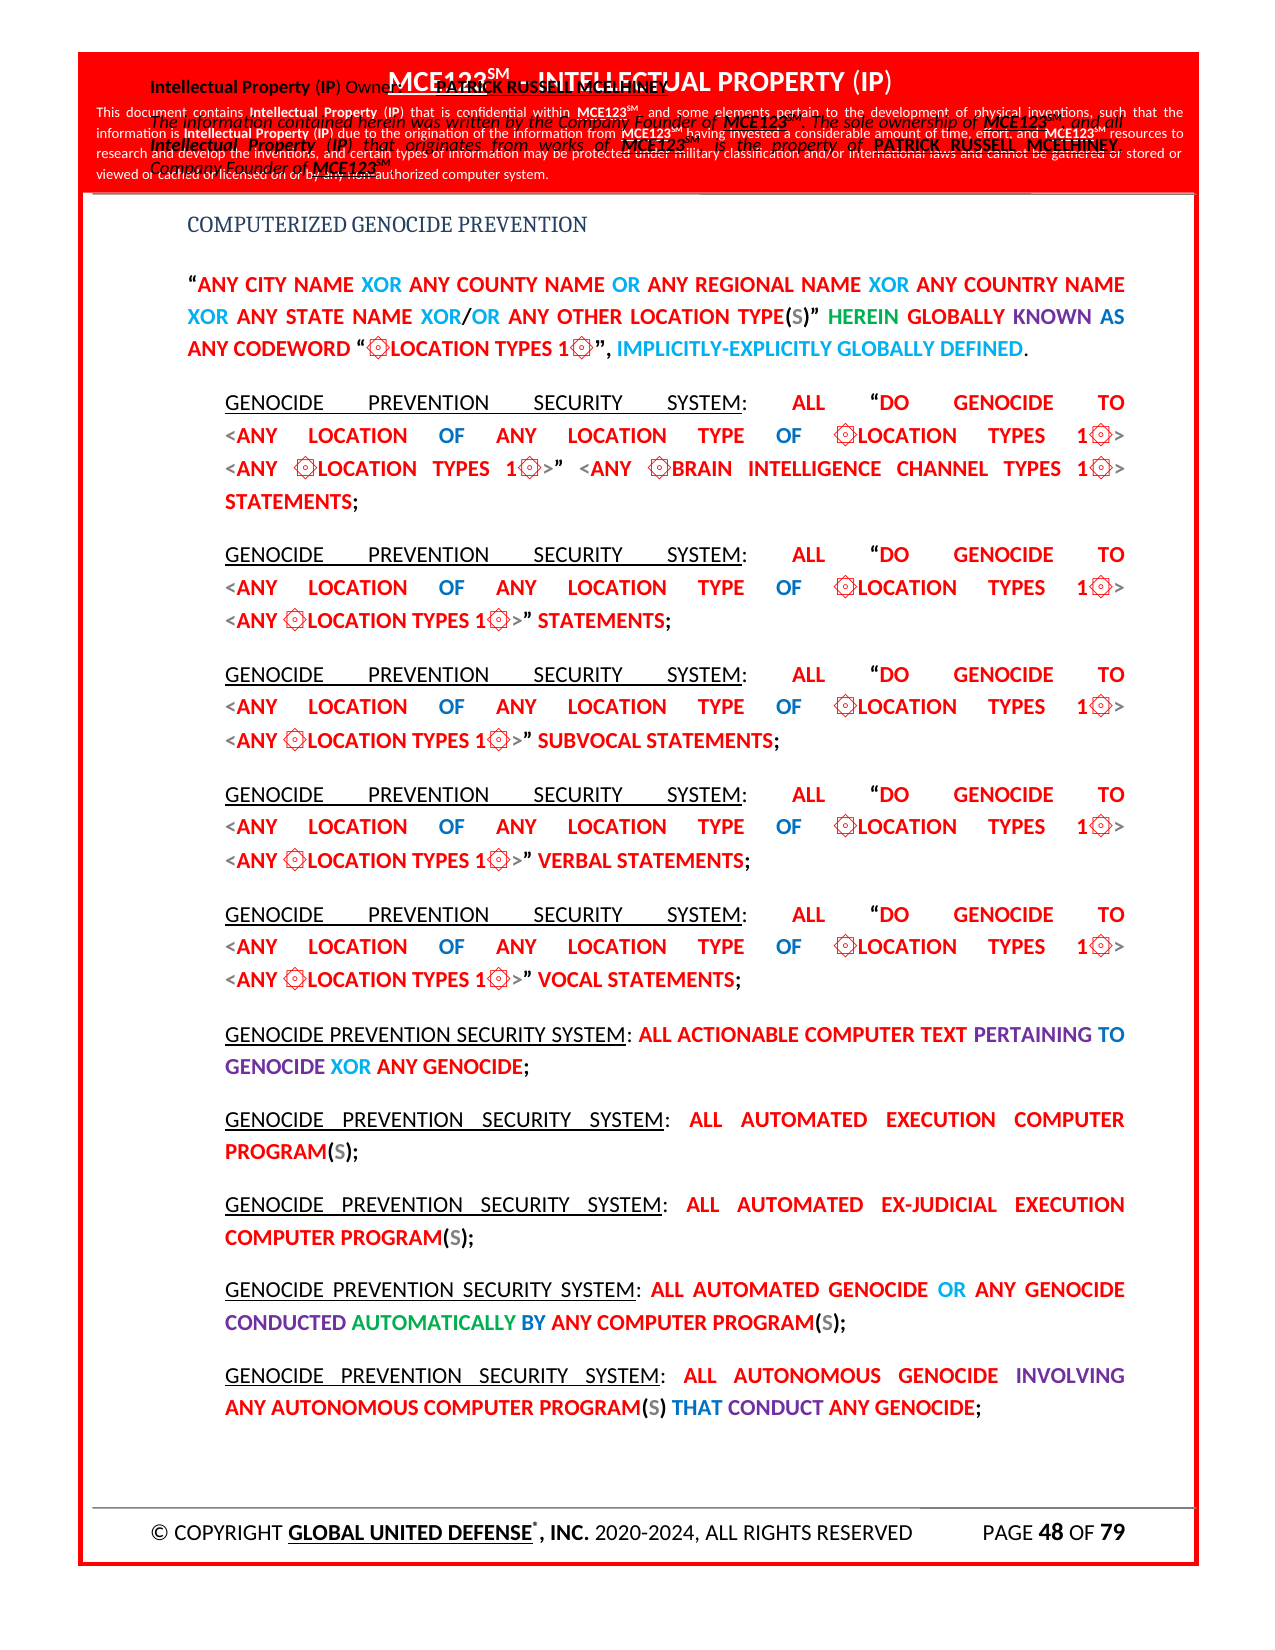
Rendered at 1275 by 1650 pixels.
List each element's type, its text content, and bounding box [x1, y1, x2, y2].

text GENOCIDE PREVENTION SECURITY SYSTEM: ALL AUTOMATED GENOCIDE OR ANY GENOCIDE CONDUCTED AUTOMATICALLY BY ANY COMPUTER PROGRAM(S); [225, 1276, 1125, 1336]
text GENOCIDE PREVENTION SECURITY SYSTEM: ALL AUTOMATED EXECUTION COMPUTER PROGRAM(S); [225, 1105, 1125, 1165]
subtitle COMPUTERIZED GENOCIDE PREVENTION [187, 212, 1125, 238]
text GENOCIDE PREVENTION SECURITY SYSTEM: ALL “DO GENOCIDE TO <ANY LOCATION OF ANY LOCATION TYPE OF ۞LOCATION TYPES 1۞> <ANY ۞LOCATION TYPES 1۞>” VERBAL STATEMENTS; [225, 780, 1125, 875]
text GENOCIDE PREVENTION SECURITY SYSTEM: ALL “DO GENOCIDE TO <ANY LOCATION OF ANY LOCATION TYPE OF ۞LOCATION TYPES 1۞> <ANY ۞LOCATION TYPES 1۞>” STATEMENTS; [225, 540, 1125, 635]
text “ANY CITY NAME XOR ANY COUNTY NAME OR ANY REGIONAL NAME XOR ANY COUNTRY NAME XOR ANY STATE NAME XOR/OR ANY OTHER LOCATION TYPE(S)” HEREIN GLOBALLY KNOWN AS ANY CODEWORD “۞LOCATION TYPES 1۞”, IMPLICITLY-EXPLICITLY GLOBALLY DEFINED. [187, 270, 1125, 363]
text GENOCIDE PREVENTION SECURITY SYSTEM: ALL ACTIONABLE COMPUTER TEXT PERTAINING TO GENOCIDE XOR ANY GENOCIDE; [225, 1020, 1125, 1080]
text GENOCIDE PREVENTION SECURITY SYSTEM: ALL “DO GENOCIDE TO <ANY LOCATION OF ANY LOCATION TYPE OF ۞LOCATION TYPES 1۞> <ANY ۞LOCATION TYPES 1۞>” <ANY ۞BRAIN INTELLIGENCE CHANNEL TYPES 1۞> STATEMENTS; [225, 388, 1125, 515]
text GENOCIDE PREVENTION SECURITY SYSTEM: ALL “DO GENOCIDE TO <ANY LOCATION OF ANY LOCATION TYPE OF ۞LOCATION TYPES 1۞> <ANY ۞LOCATION TYPES 1۞>” VOCAL STATEMENTS; [225, 900, 1125, 995]
text GENOCIDE PREVENTION SECURITY SYSTEM: ALL AUTOMATED EX-JUDICIAL EXECUTION COMPUTER PROGRAM(S); [225, 1190, 1125, 1251]
text GENOCIDE PREVENTION SECURITY SYSTEM: ALL AUTONOMOUS GENOCIDE INVOLVING ANY AUTONOMOUS COMPUTER PROGRAM(S) THAT CONDUCT ANY GENOCIDE; [225, 1361, 1125, 1421]
text GENOCIDE PREVENTION SECURITY SYSTEM: ALL “DO GENOCIDE TO <ANY LOCATION OF ANY LOCATION TYPE OF ۞LOCATION TYPES 1۞> <ANY ۞LOCATION TYPES 1۞>” SUBVOCAL STATEMENTS; [225, 660, 1125, 755]
